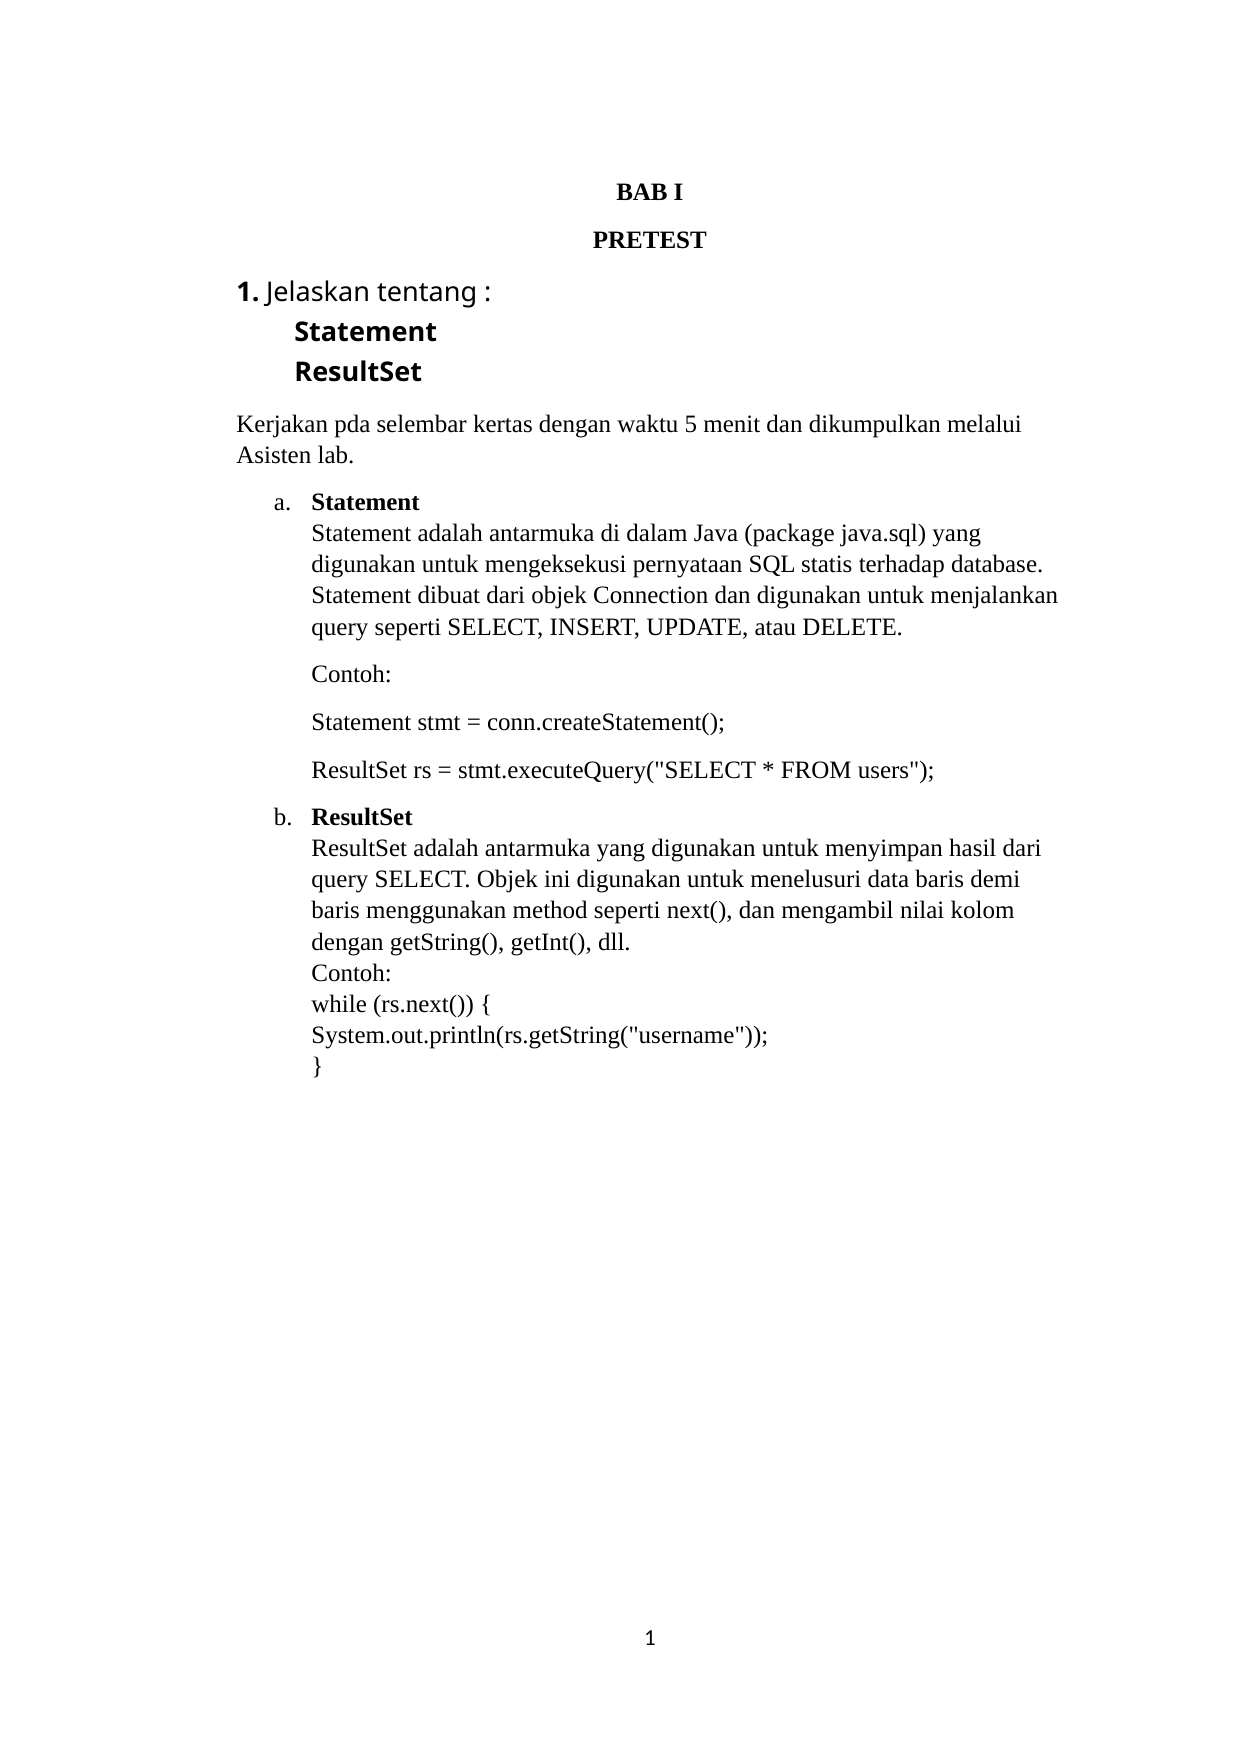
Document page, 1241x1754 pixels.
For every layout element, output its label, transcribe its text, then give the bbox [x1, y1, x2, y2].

list } [311, 1051, 1063, 1079]
list while (rs.next()) { [311, 989, 1063, 1017]
list Statement Statement adalah antarmuka di dalam Java (package java.sql) yang digunakan untuk mengeksekusi pernyataan SQL statis terhadap database. Statement dibuat dari objek Connection dan digunakan untuk menjalankan query seperti SELECT, INSERT, UPDATE, atau DELETE. [274, 487, 1063, 640]
text Contoh: [236, 659, 1063, 688]
text ResultSet rs = stmt.executeQuery("SELECT * FROM users"); [236, 755, 1063, 783]
text Kerjakan pda selembar kertas dengan waktu 5 menit dan dikumpulkan melalui Asisten lab. [236, 409, 1063, 468]
list Contoh: [311, 958, 1063, 986]
subtitle BAB I [236, 177, 1063, 206]
text Statement stmt = conn.createStatement(); [236, 707, 1063, 736]
list ResultSet ResultSet adalah antarmuka yang digunakan untuk menyimpan hasil dari query SELECT. Objek ini digunakan untuk menelusuri data baris demi baris menggunakan method seperti next(), dan mengambil nilai kolom dengan getString(), getInt(), dll. [274, 802, 1063, 955]
list Jelaskan tentang : Statement ResultSet [236, 273, 1063, 389]
subtitle PRETEST [236, 225, 1063, 254]
list System.out.println(rs.getString("username")); [311, 1020, 1063, 1048]
